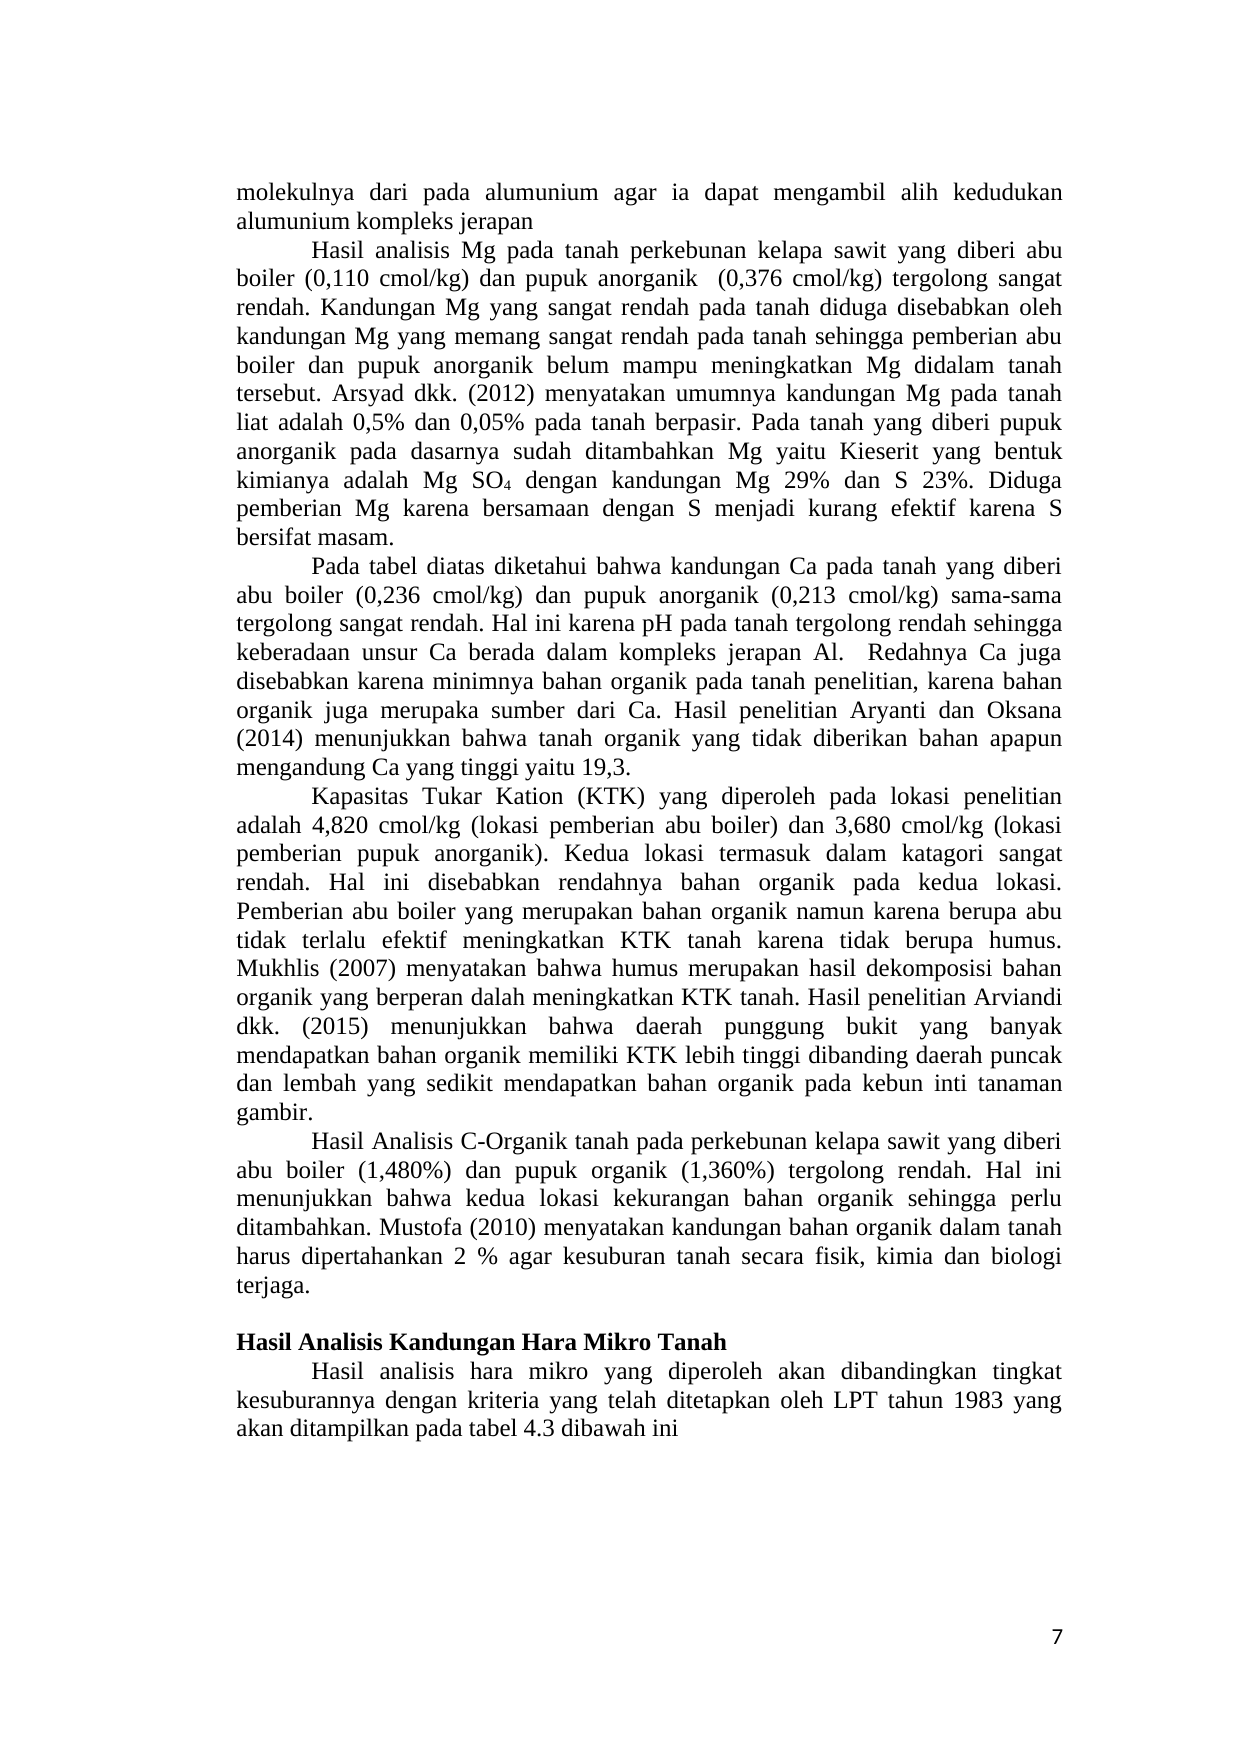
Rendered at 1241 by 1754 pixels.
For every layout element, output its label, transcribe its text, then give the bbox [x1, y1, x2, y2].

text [236, 177, 1063, 235]
text Kapasitas Tukar Kation (KTK) yang diperoleh pada lokasi penelitian adalah 4,820 cmol/kg (lokasi pemberian abu boiler) dan 3,680 cmol/kg (lokasi pemberian pupuk anorganik). Kedua lokasi termasuk dalam katagori sangat rendah. Hal ini disebabkan rendahnya bahan organik pada kedua lokasi. Pemberian abu boiler yang merupakan bahan organik namun karena berupa abu tidak terlalu efektif meningkatkan KTK tanah karena tidak berupa humus. Mukhlis (2007) menyatakan bahwa humus merupakan hasil dekomposisi bahan organik yang berperan dalah meningkatkan KTK tanah. Hasil penelitian Arviandi dkk. (2015) menunjukkan bahwa daerah punggung bukit yang banyak mendapatkan bahan organik memiliki KTK lebih tinggi dibanding daerah puncak dan lembah yang sedikit mendapatkan bahan organik pada kebun inti tanaman gambir. [236, 781, 1063, 1126]
text Pada tabel diatas diketahui bahwa kandungan Ca pada tanah yang diberi abu boiler (0,236 cmol/kg) dan pupuk anorganik (0,213 cmol/kg) sama-sama tergolong sangat rendah. Hal ini karena pH pada tanah tergolong rendah sehingga keberadaan unsur Ca berada dalam kompleks jerapan Al. Redahnya Ca juga disebabkan karena minimnya bahan organik pada tanah penelitian, karena bahan organik juga merupaka sumber dari Ca. Hasil penelitian Aryanti dan Oksana (2014) menunjukkan bahwa tanah organik yang tidak diberikan bahan apapun mengandung Ca yang tinggi yaitu 19,3. [236, 551, 1063, 781]
list Hasil analisis hara mikro yang diperoleh akan dibandingkan tingkat kesuburannya dengan kriteria yang telah ditetapkan oleh LPT tahun 1983 yang akan ditampilkan pada tabel 4.3 dibawah ini [236, 1356, 1063, 1442]
text Hasil analisis Mg pada tanah perkebunan kelapa sawit yang diberi abu boiler (0,110 cmol/kg) dan pupuk anorganik (0,376 cmol/kg) tergolong sangat rendah. Kandungan Mg yang sangat rendah pada tanah diduga disebabkan oleh kandungan Mg yang memang sangat rendah pada tanah sehingga pemberian abu boiler dan pupuk anorganik belum mampu meningkatkan Mg didalam tanah tersebut. Arsyad dkk. (2012) menyatakan umumnya kandungan Mg pada tanah liat adalah 0,5% dan 0,05% pada tanah berpasir. Pada tanah yang diberi pupuk anorganik pada dasarnya sudah ditambahkan Mg yaitu Kieserit yang bentuk kimianya adalah Mg SO4 dengan kandungan Mg 29% dan S 23%. Diduga pemberian Mg karena bersamaan dengan S menjadi kurang efektif karena S bersifat masam. [236, 235, 1063, 551]
text Hasil Analisis Kandungan Hara Mikro Tanah [236, 1327, 1063, 1356]
text Hasil Analisis C-Organik tanah pada perkebunan kelapa sawit yang diberi abu boiler (1,480%) dan pupuk organik (1,360%) tergolong rendah. Hal ini menunjukkan bahwa kedua lokasi kekurangan bahan organik sehingga perlu ditambahkan. Mustofa (2010) menyatakan kandungan bahan organik dalam tanah harus dipertahankan 2 % agar kesuburan tanah secara fisik, kimia dan biologi terjaga. [236, 1126, 1063, 1298]
